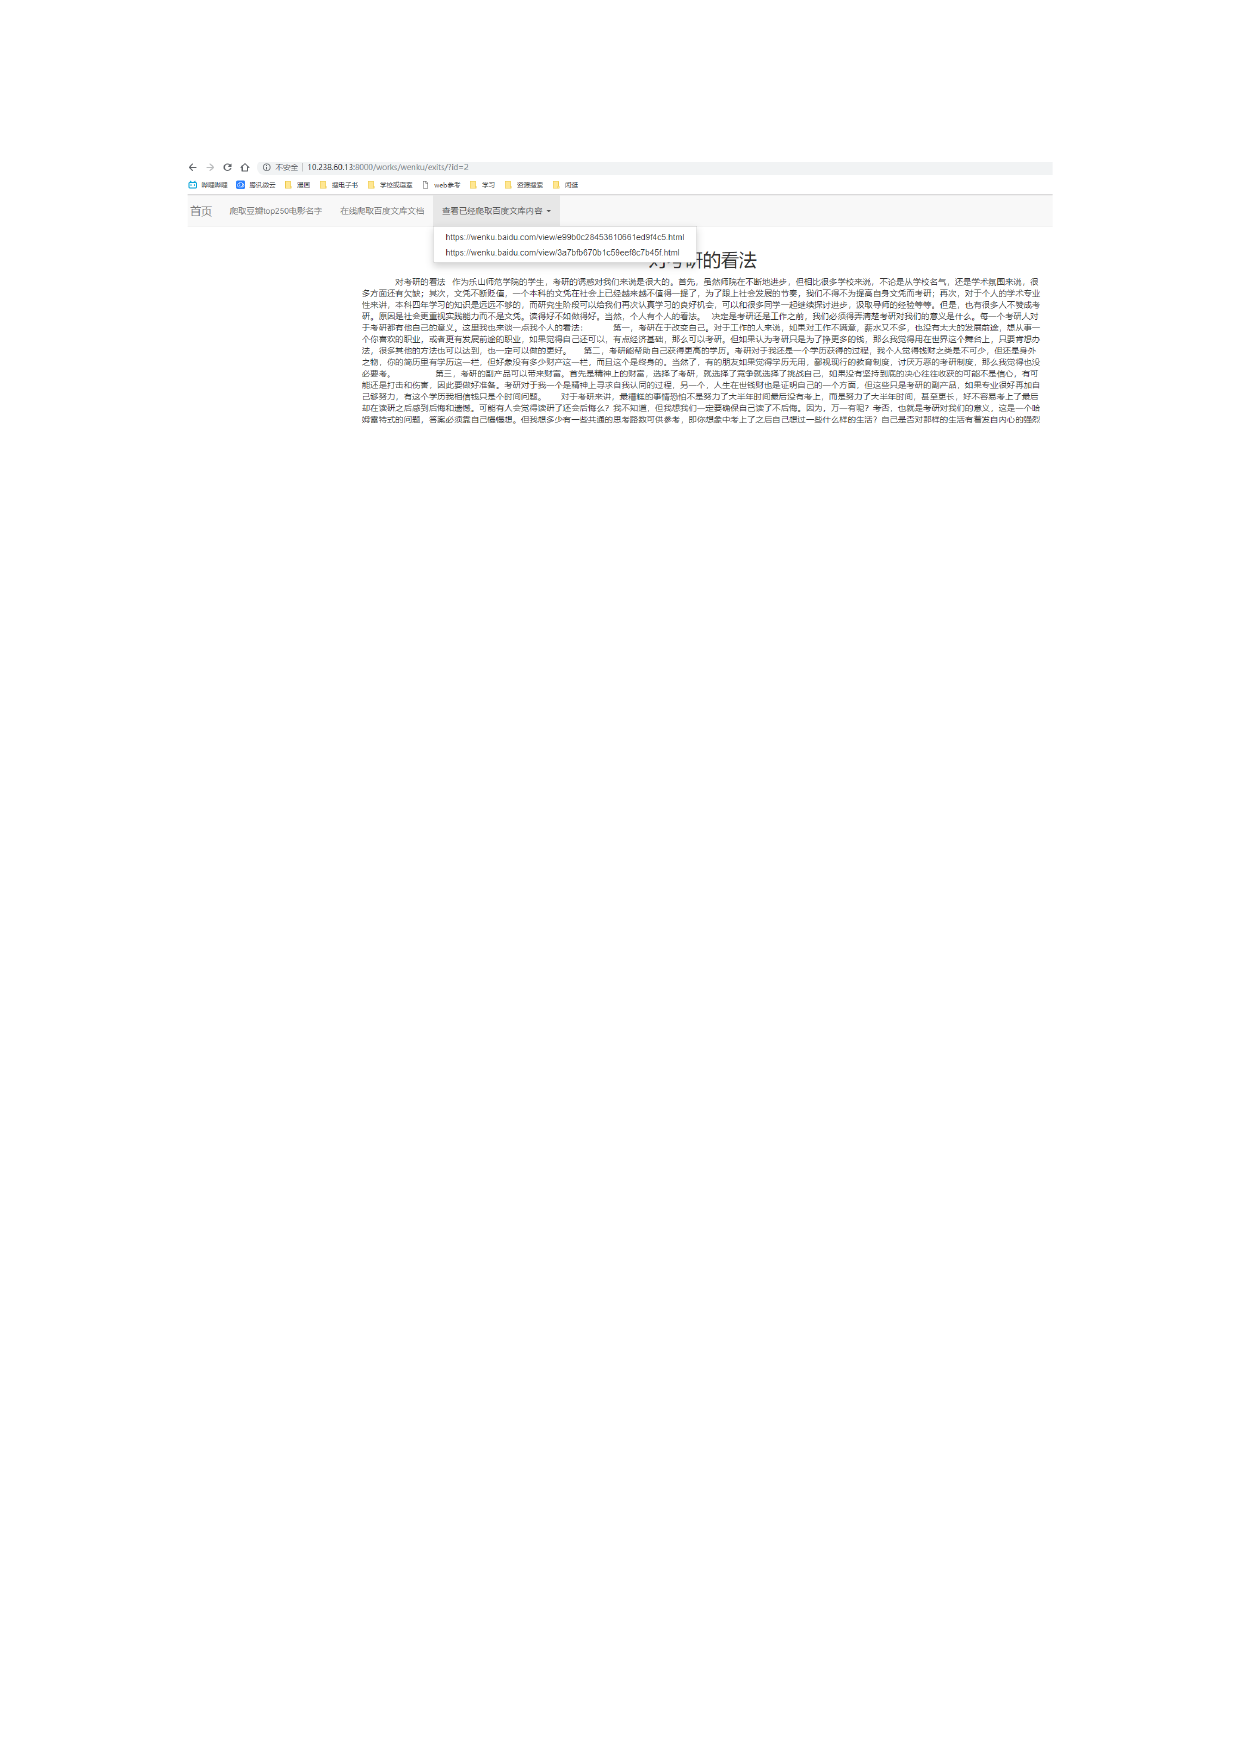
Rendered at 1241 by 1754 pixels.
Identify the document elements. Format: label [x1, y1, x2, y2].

picture [187, 162, 1053, 425]
